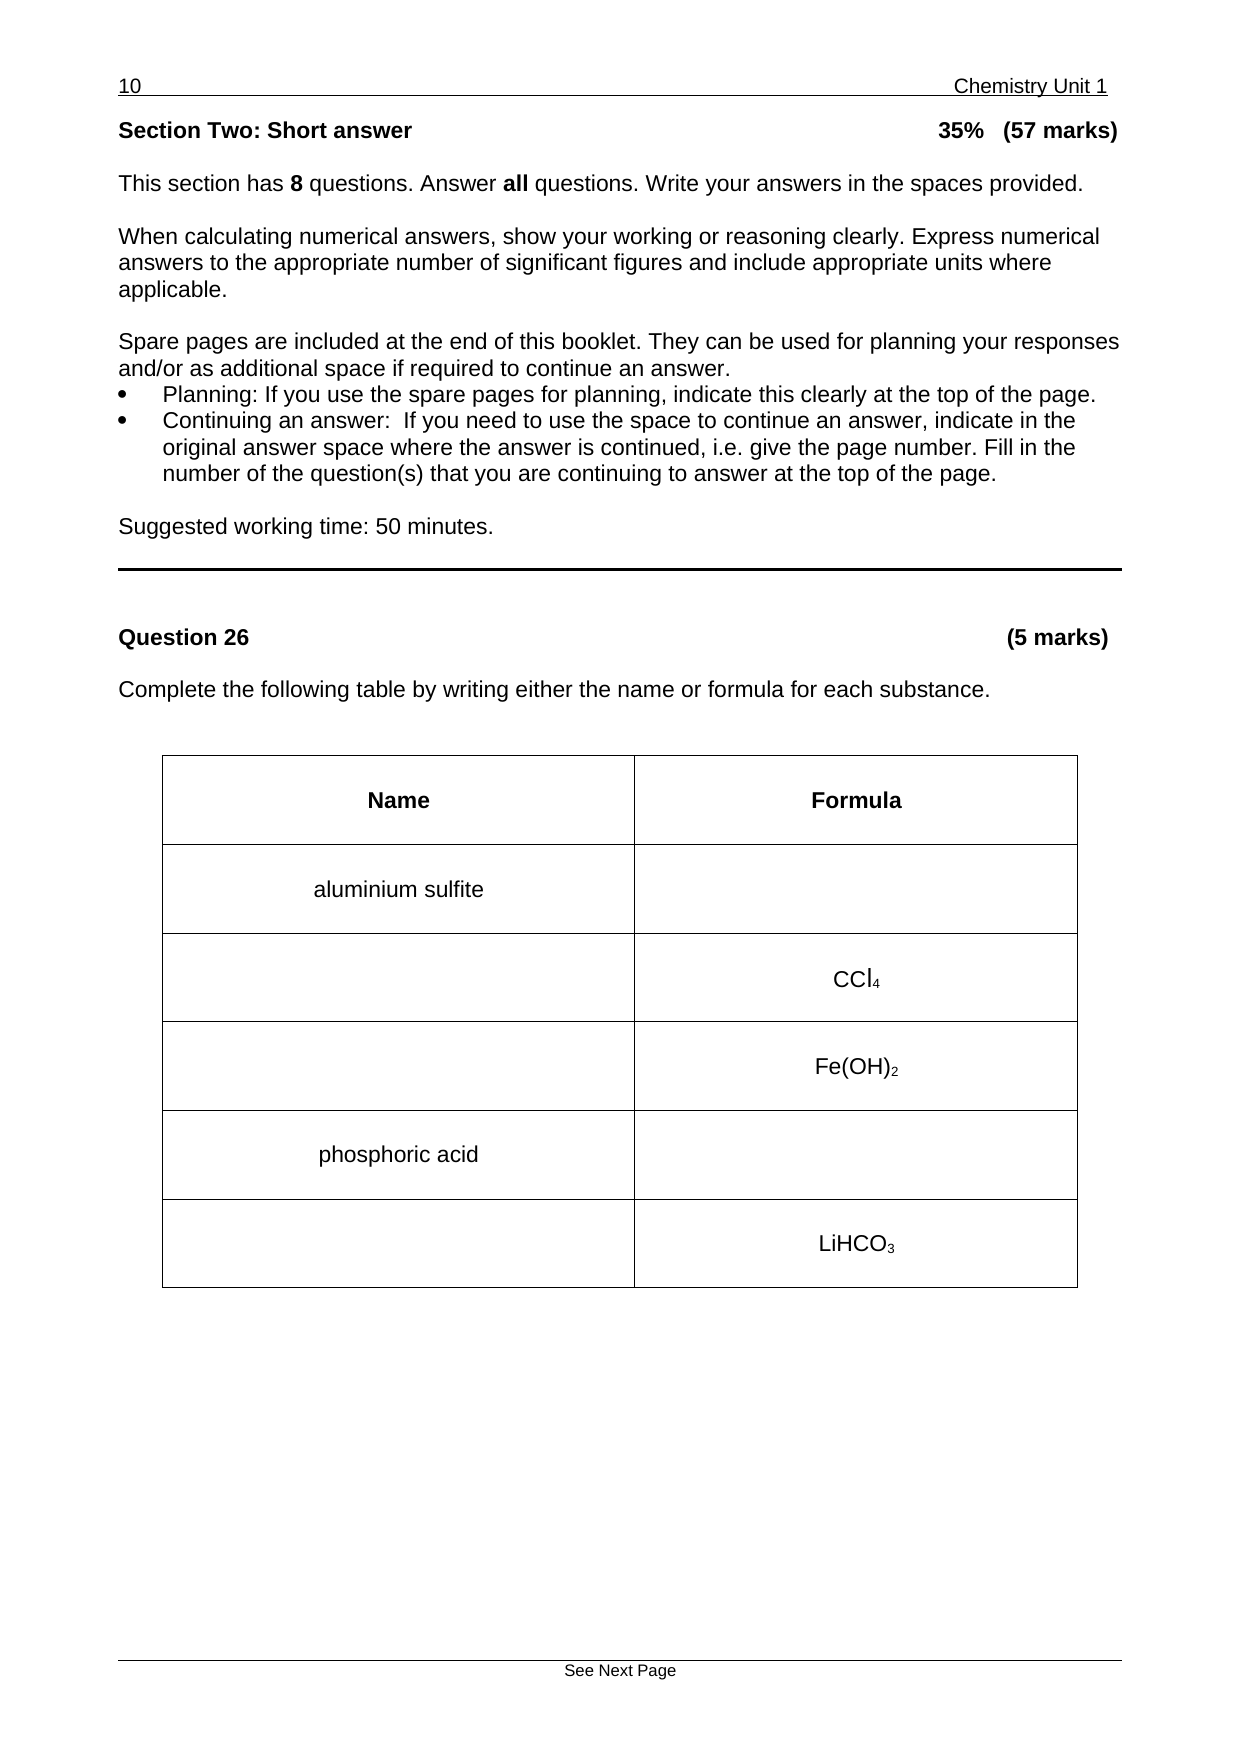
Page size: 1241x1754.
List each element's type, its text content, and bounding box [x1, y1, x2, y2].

text When calculating numerical answers, show your working or reasoning clearly. Express numerical answers to the appropriate number of significant figures and include appropriate units where applicable. [118, 223, 1122, 302]
table_cell Fe(OH)2 [635, 1022, 1077, 1110]
table_cell aluminium sulfite [163, 845, 634, 932]
table_cell [635, 1111, 1077, 1198]
list Planning: If you use the spare pages for planning, indicate this clearly at the top of the page. [118, 381, 1122, 407]
table_cell CCl4 [635, 934, 1077, 1021]
list Continuing an answer: If you need to use the space to continue an answer, indicate in the original answer space where the answer is continued, i.e. give the page number. Fill in the number of the question(s) that you are continuing to answer at the top of the page. [118, 407, 1122, 486]
table_cell [163, 1022, 634, 1110]
text Suggested working time: 50 minutes. [118, 513, 1122, 539]
table_cell [163, 1200, 634, 1287]
table_cell phosphoric acid [163, 1111, 634, 1198]
table_cell [635, 845, 1077, 932]
table_cell LiHCO3 [635, 1200, 1077, 1287]
text Question 26 (5 marks) [118, 623, 1122, 650]
table_header Formula [635, 756, 1077, 844]
text Complete the following table by writing either the name or formula for each substance. [118, 676, 1122, 702]
table_header Name [163, 756, 634, 844]
table_cell [163, 934, 634, 1021]
text Section Two: Short answer 35% (57 marks) [118, 117, 1122, 144]
text Spare pages are included at the end of this booklet. They can be used for planning your responses and/or as additional space if required to continue an answer. [118, 328, 1122, 381]
text This section has 8 questions. Answer all questions. Write your answers in the spaces provided. [118, 170, 1122, 197]
